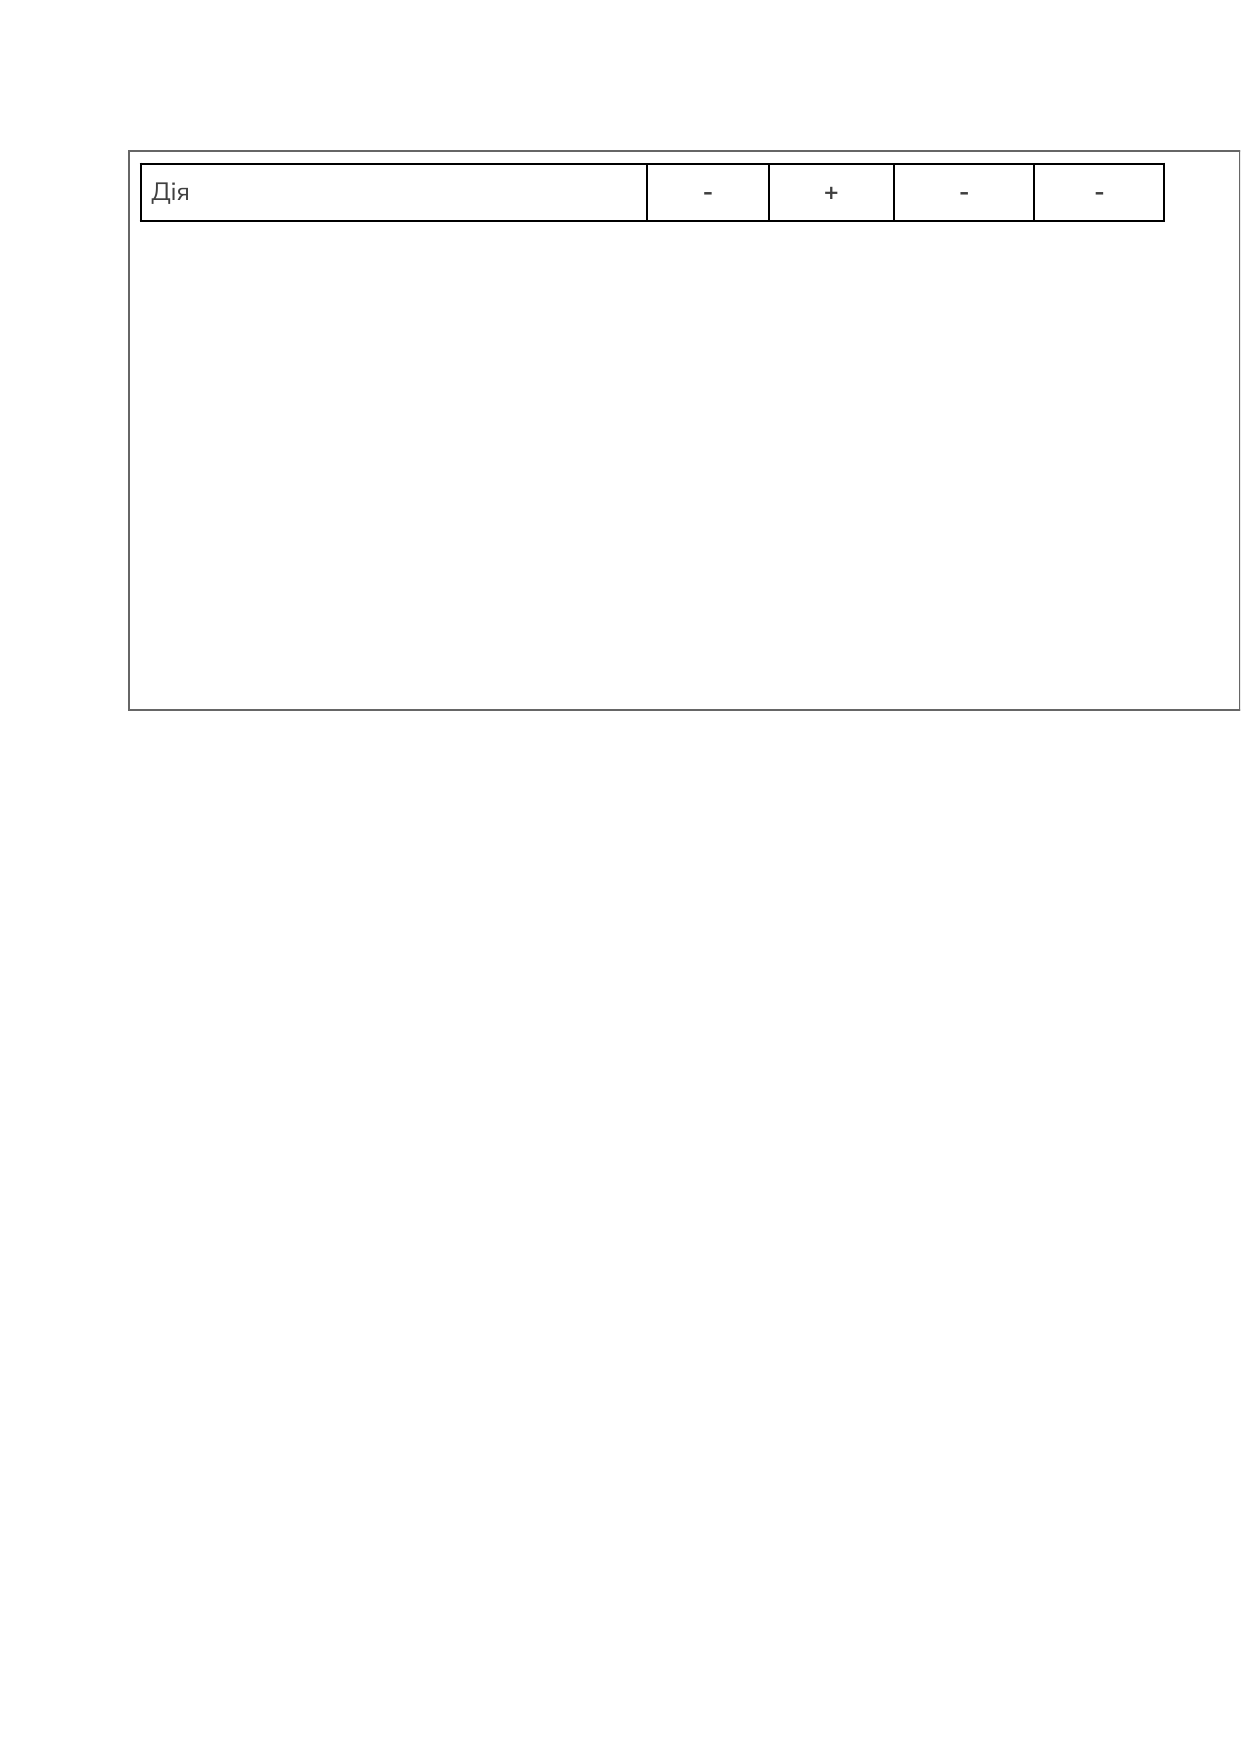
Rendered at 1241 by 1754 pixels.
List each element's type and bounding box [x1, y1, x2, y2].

table_cell [130, 152, 1239, 709]
